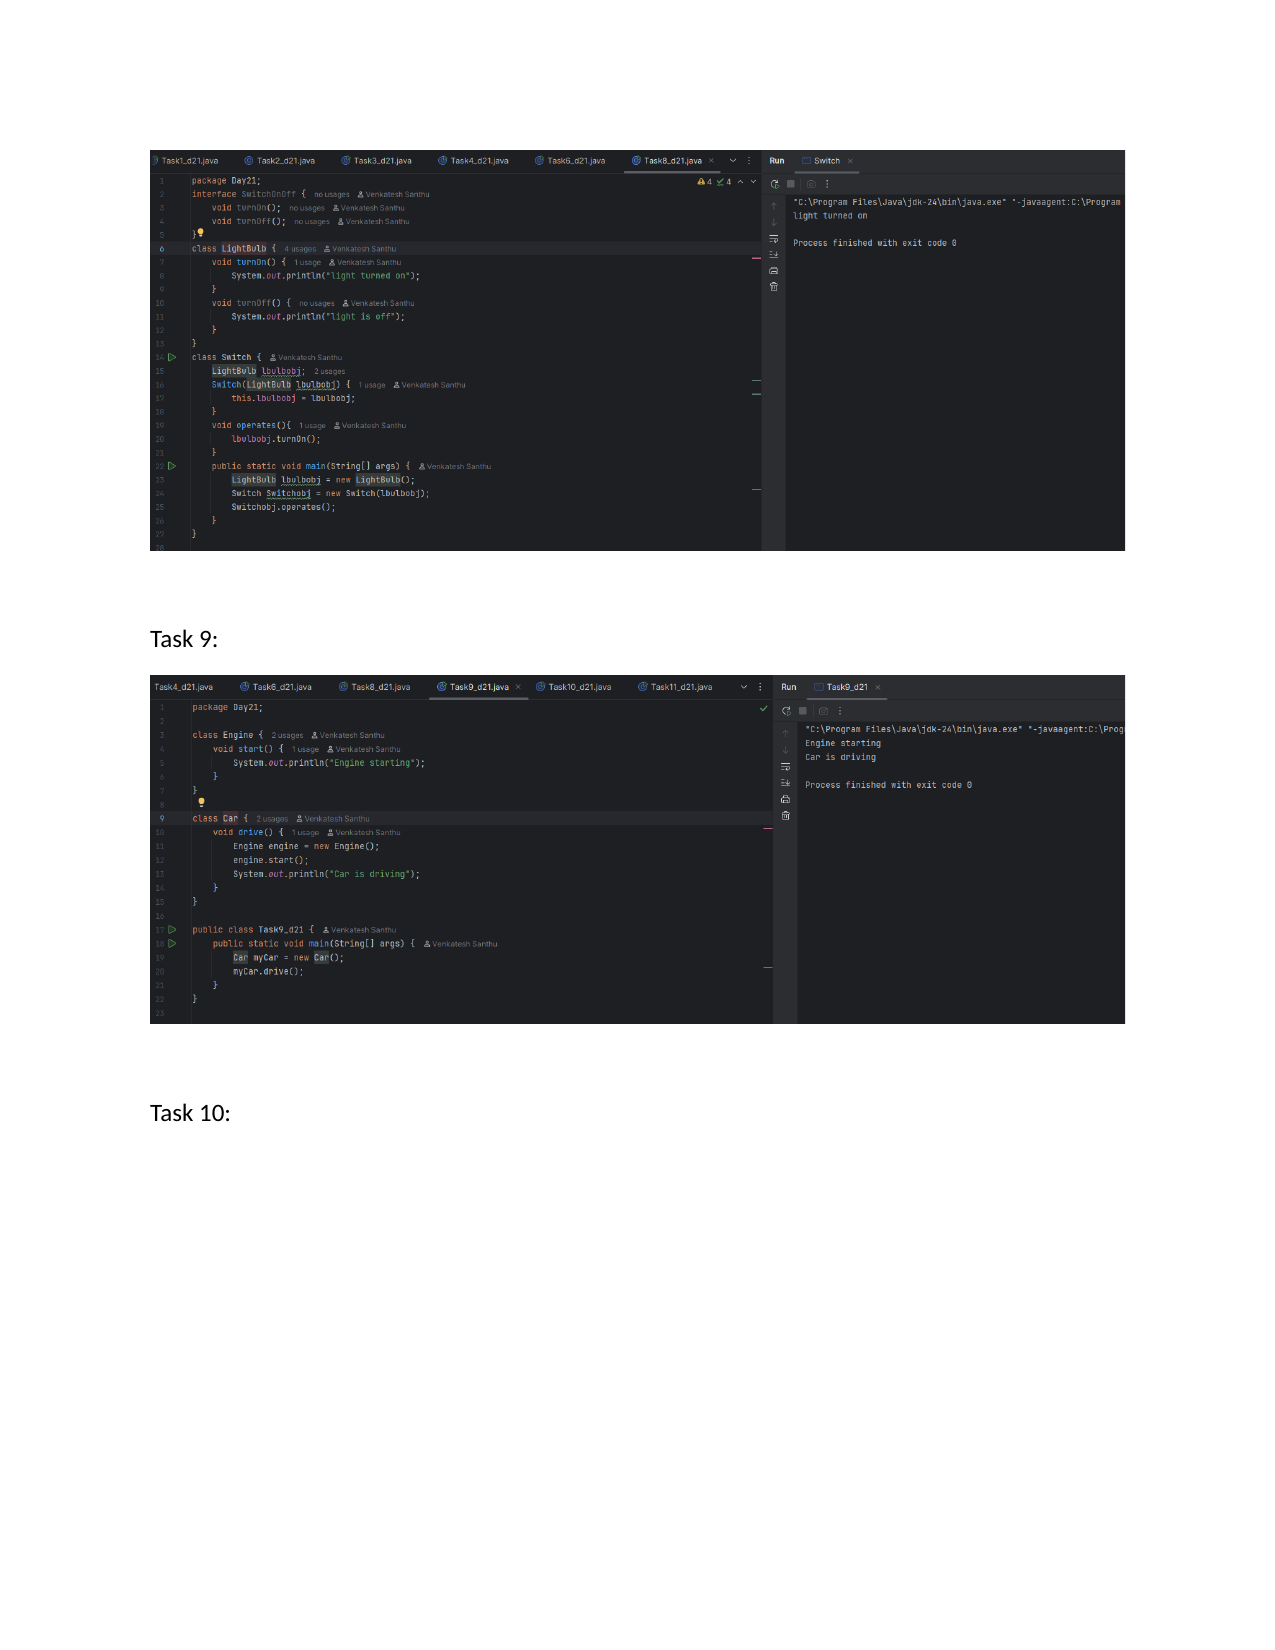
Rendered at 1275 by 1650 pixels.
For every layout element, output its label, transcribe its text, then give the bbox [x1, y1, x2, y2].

picture [150, 675, 1125, 1024]
text Task 10: [150, 1097, 1125, 1127]
text Task 9: [150, 623, 1125, 654]
picture [150, 150, 1125, 551]
